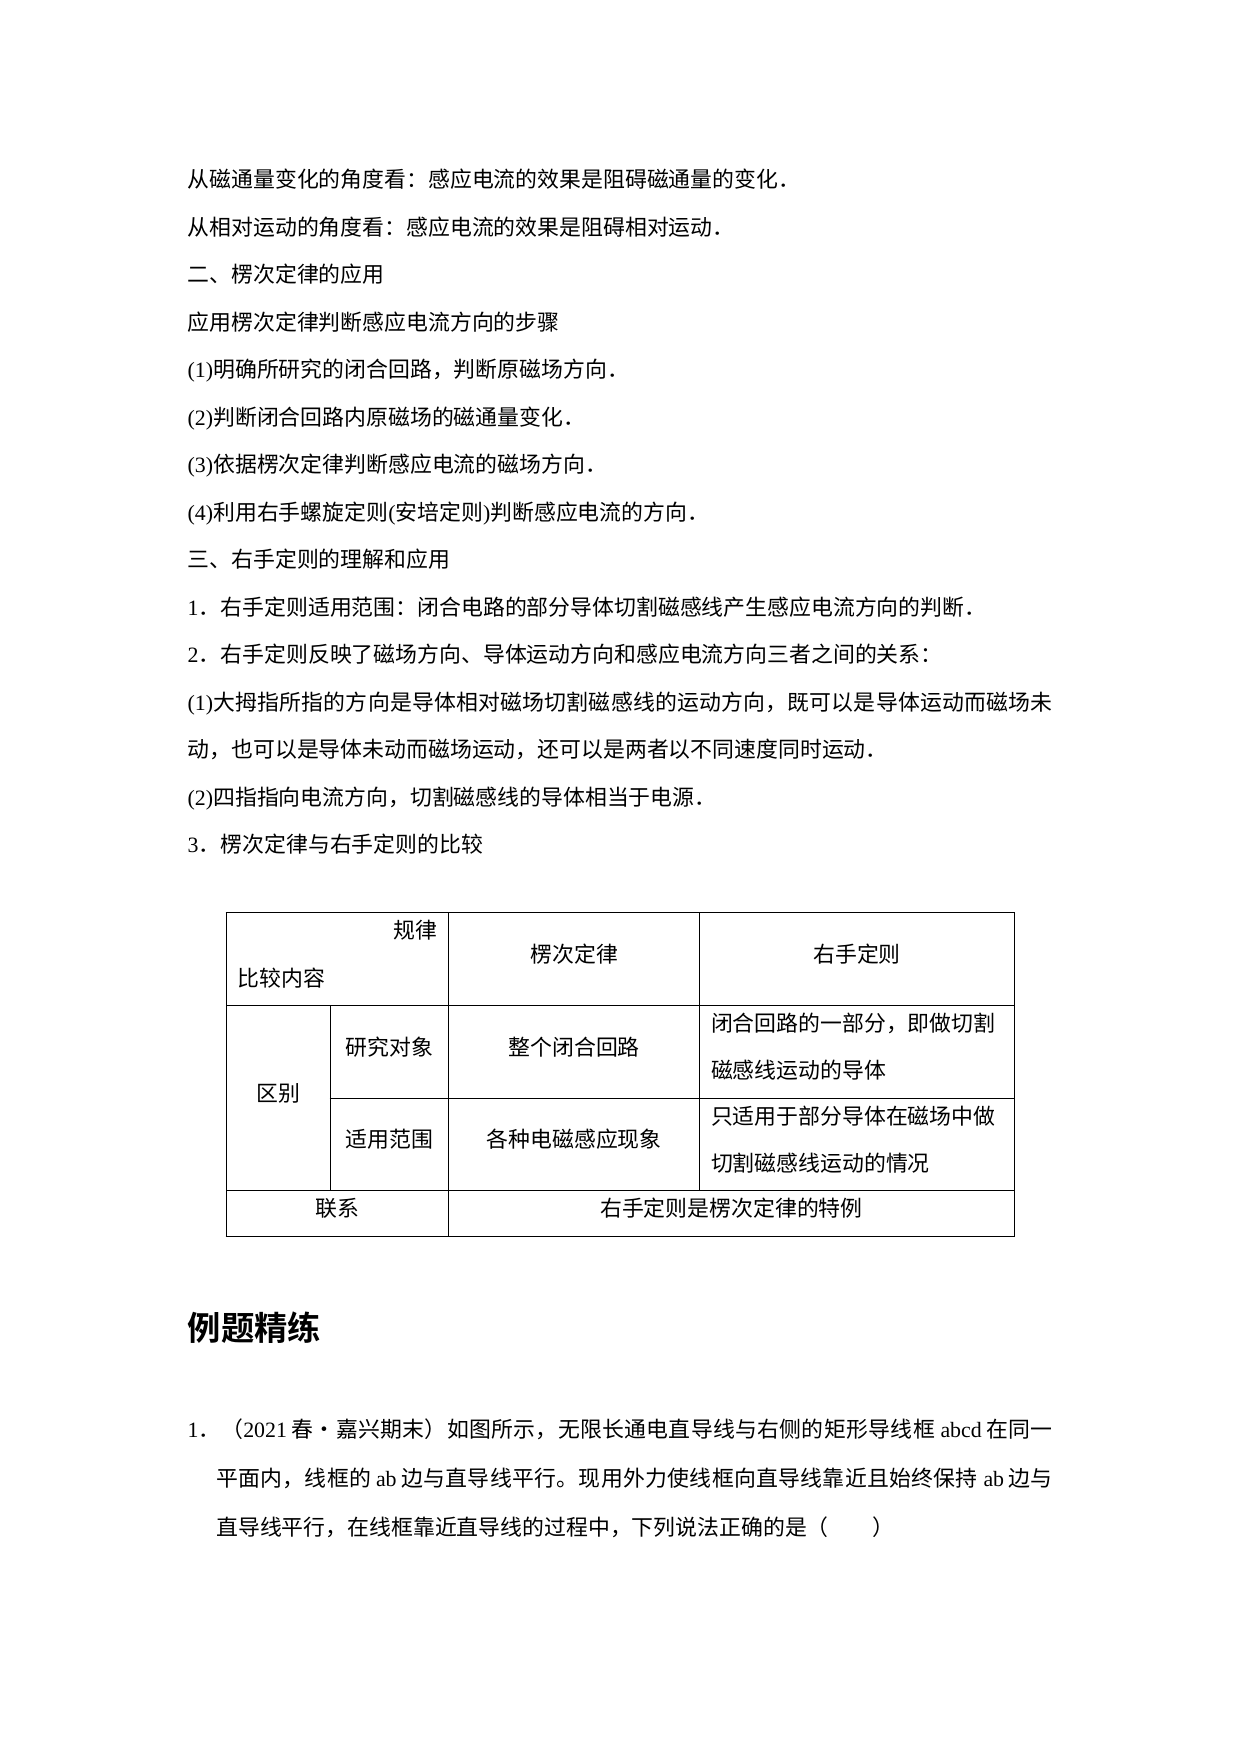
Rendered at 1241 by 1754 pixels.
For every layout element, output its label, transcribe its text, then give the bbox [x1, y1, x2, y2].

table_header 规律 比较内容 [227, 913, 448, 1005]
text 三、右手定则的理解和应用 [187, 542, 1053, 574]
text 1．右手定则适用范围：闭合电路的部分导体切割磁感线产生感应电流方向的判断． [187, 589, 1053, 621]
text 3．楞次定律与右手定则的比较 [187, 827, 1053, 859]
text (1)大拇指所指的方向是导体相对磁场切割磁感线的运动方向，既可以是导体运动而磁场未动，也可以是导体未动而磁场运动，还可以是两者以不同速度同时运动． [187, 684, 1053, 764]
table_header 右手定则 [700, 913, 1014, 1005]
text 应用楞次定律判断感应电流方向的步骤 [187, 304, 1053, 336]
text (4)利用右手螺旋定则(安培定则)判断感应电流的方向． [187, 494, 1053, 526]
table_cell 各种电磁感应现象 [449, 1099, 699, 1190]
table_cell 闭合回路的一部分，即做切割磁感线运动的导体 [700, 1006, 1014, 1098]
table_cell 研究对象 [331, 1006, 448, 1098]
table_cell 区别 [227, 1006, 330, 1190]
text (2)四指指向电流方向，切割磁感线的导体相当于电源． [187, 779, 1053, 811]
text 从相对运动的角度看：感应电流的效果是阻碍相对运动． [187, 209, 1053, 241]
text 2．右手定则反映了磁场方向、导体运动方向和感应电流方向三者之间的关系： [187, 637, 1053, 669]
table_cell 适用范围 [331, 1099, 448, 1190]
table_cell 整个闭合回路 [449, 1006, 699, 1098]
text (2)判断闭合回路内原磁场的磁通量变化． [187, 399, 1053, 431]
text 从磁通量变化的角度看：感应电流的效果是阻碍磁通量的变化． [187, 162, 1053, 194]
table_cell 右手定则是楞次定律的特例 [449, 1191, 1014, 1236]
table_header 楞次定律 [449, 913, 699, 1005]
subtitle 例题精练 [187, 1302, 1053, 1350]
table_cell 只适用于部分导体在磁场中做切割磁感线运动的情况 [700, 1099, 1014, 1190]
text (3)依据楞次定律判断感应电流的磁场方向． [187, 447, 1053, 479]
text (1)明确所研究的闭合回路，判断原磁场方向． [187, 352, 1053, 384]
text 1．（2021春•嘉兴期末）如图所示，无限长通电直导线与右侧的矩形导线框abcd在同一平面内，线框的ab边与直导线平行。现用外力使线框向直导线靠近且始终保持ab边与直导线平行，在线框靠近直导线的过程中，下列说法正确的是（ ） [187, 1412, 1053, 1542]
text 二、楞次定律的应用 [187, 257, 1053, 289]
table_cell 联系 [227, 1191, 448, 1236]
